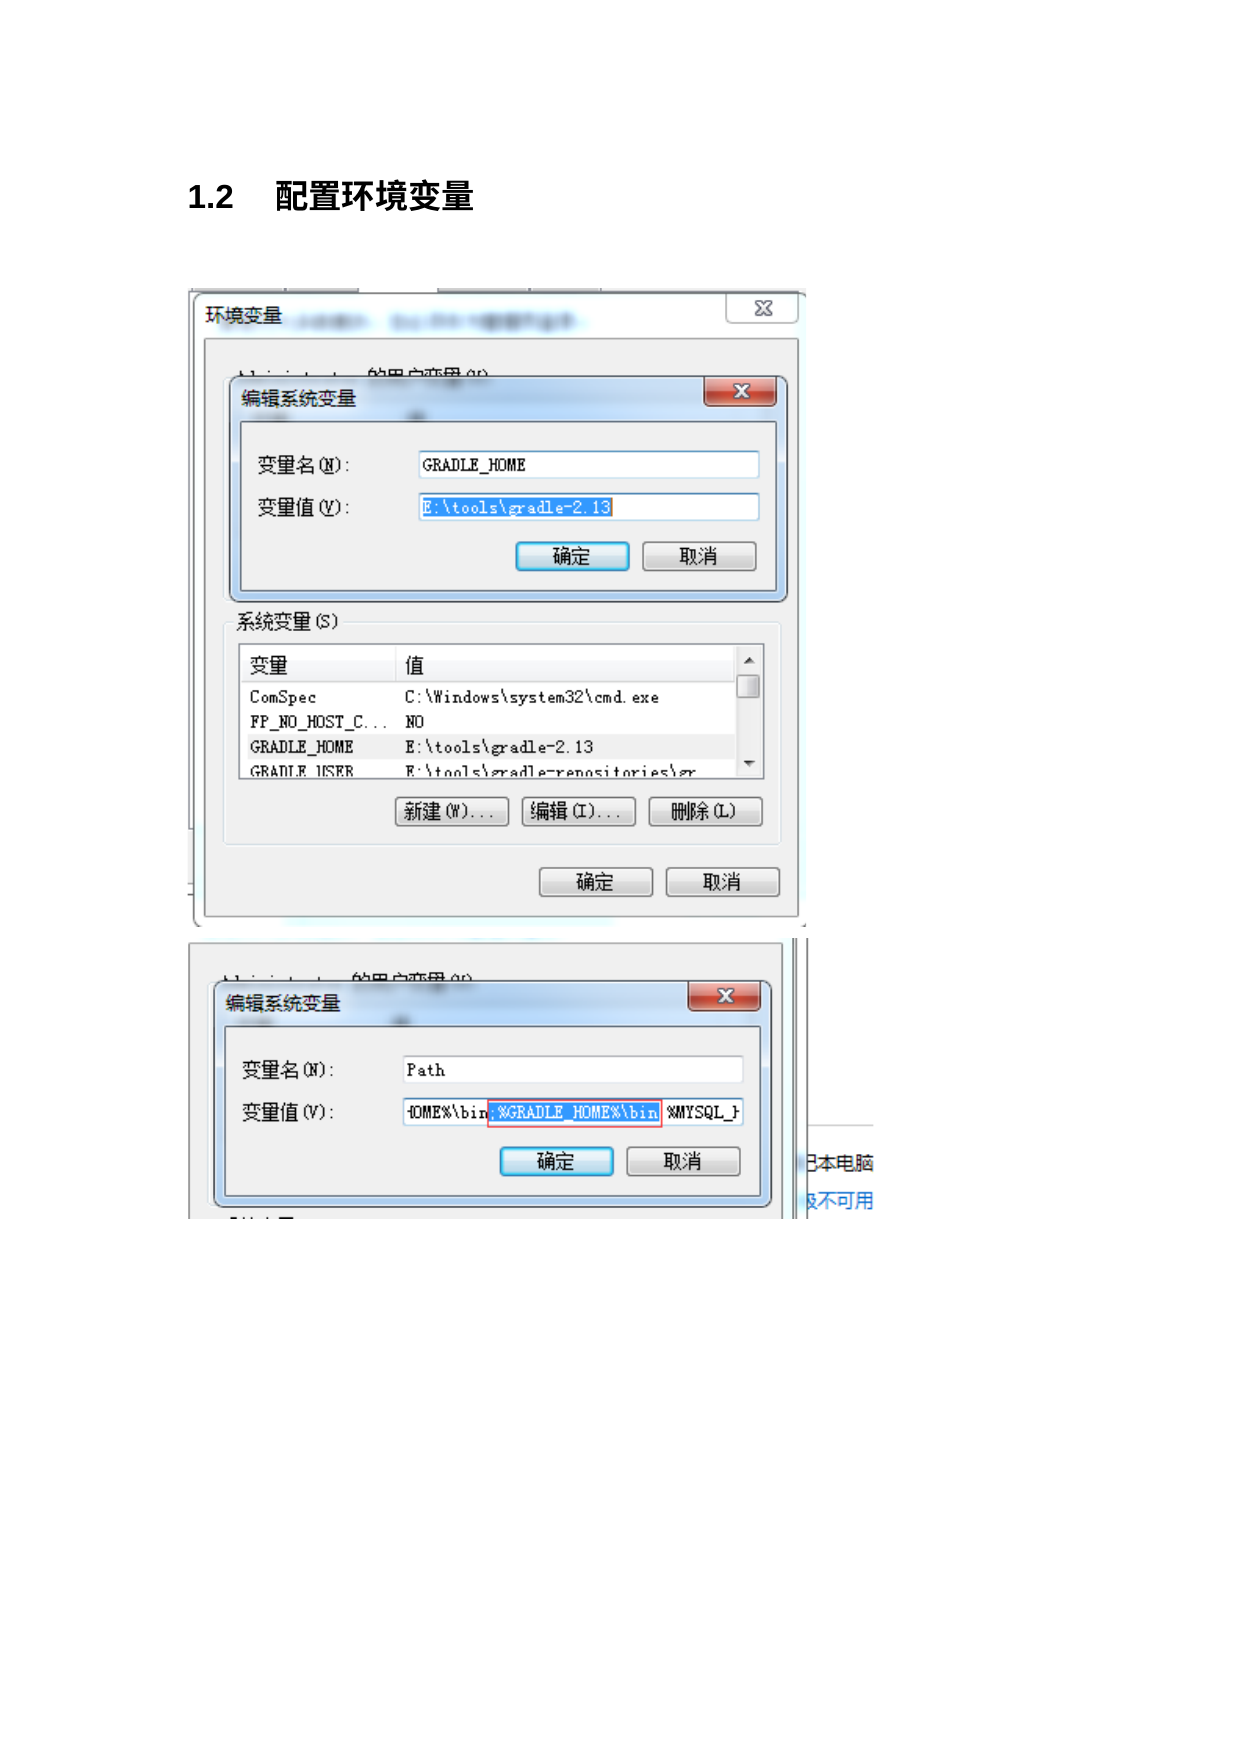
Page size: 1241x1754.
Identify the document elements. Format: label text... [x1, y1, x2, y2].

picture [187, 938, 874, 1218]
subtitle 1.2 配置环境变量 [187, 162, 1053, 227]
picture [187, 288, 807, 926]
